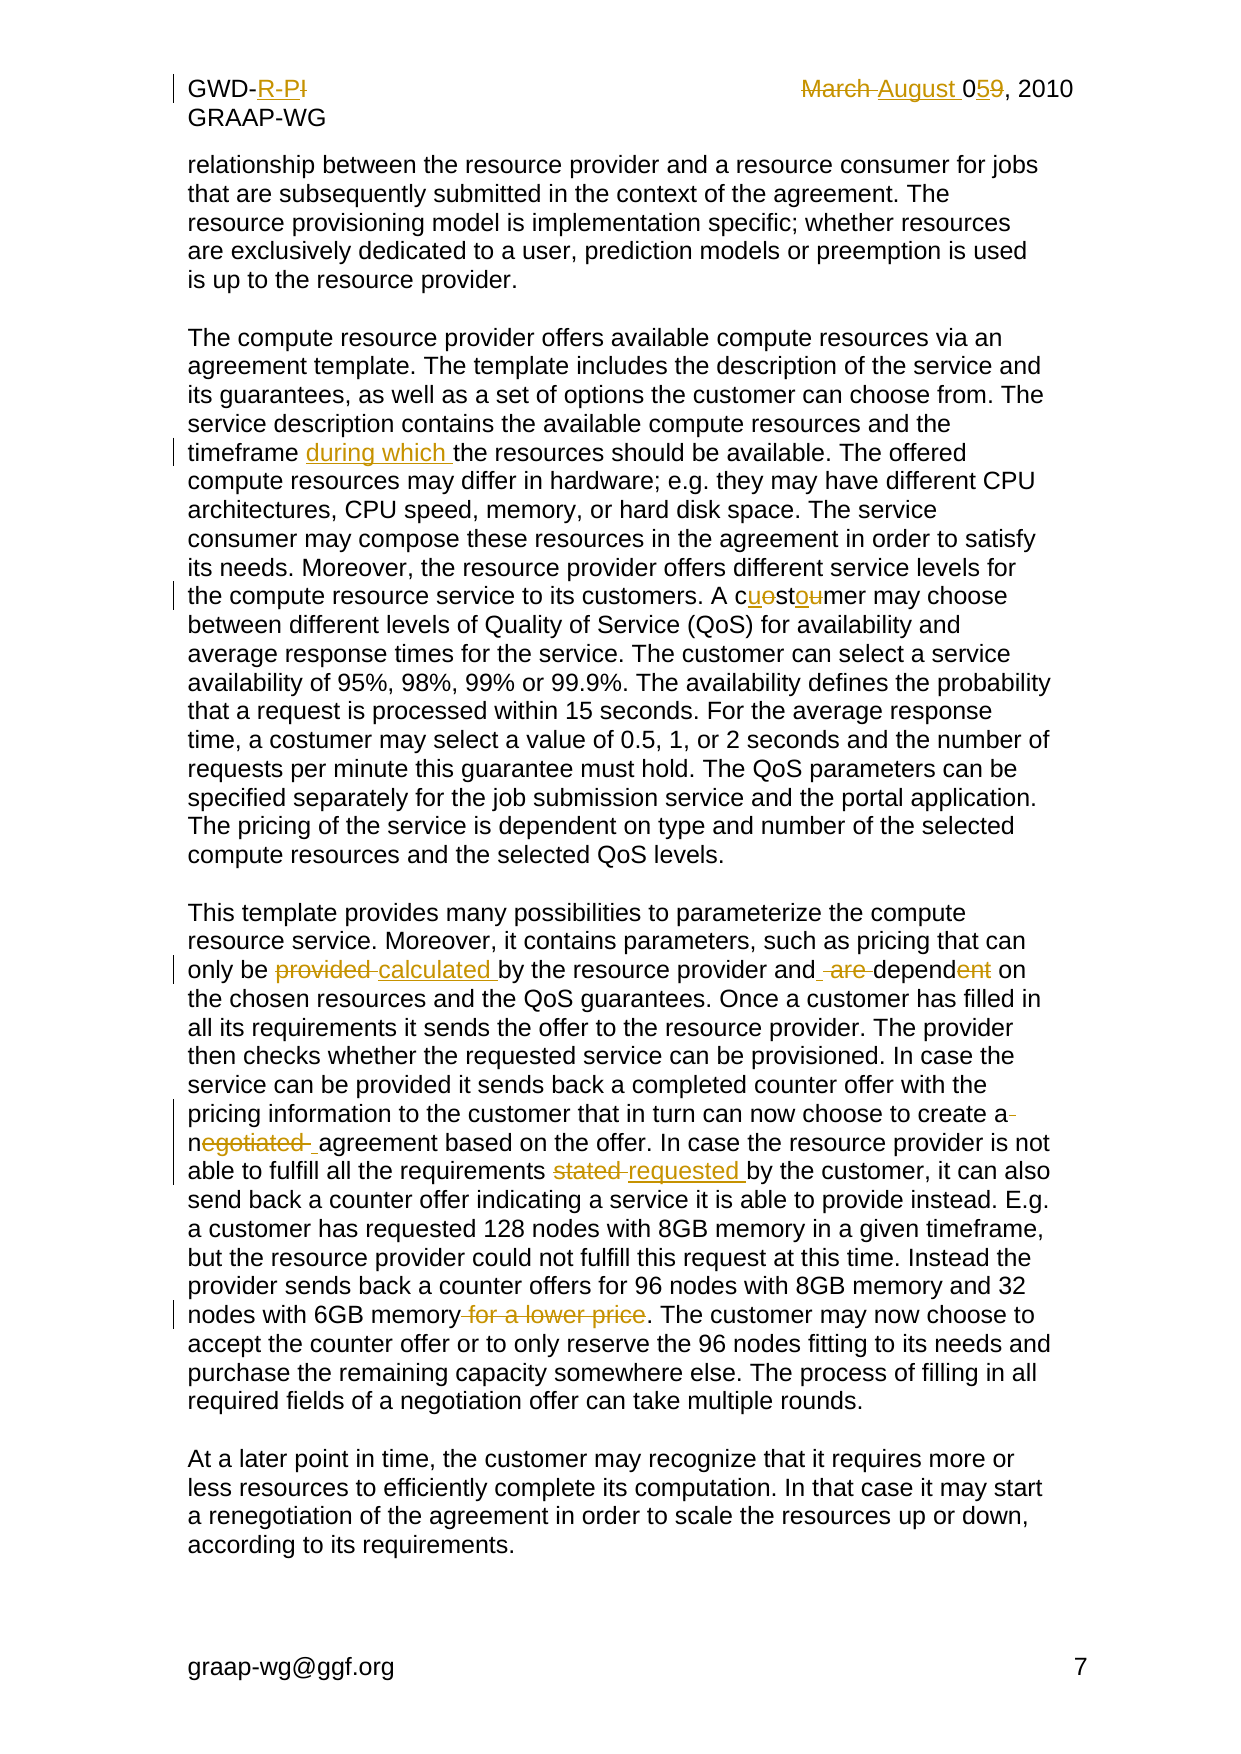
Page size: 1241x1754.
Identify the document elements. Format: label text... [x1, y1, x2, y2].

text This template provides many possibilities to parameterize the compute resource service. Moreover, it contains parameters, such as pricing that can only be by the resource provider anddepend on the chosen resources and the QoS guarantees. Once a customer has filled in all its requirements it sends the offer to the resource provider. The provider then checks whether the requested service can be provisioned. In case the service can be provided it sends back a completed counter offer with the pricing information to the customer that in turn can now choose to create anagreement based on the offer. In case the resource provider is not able to fulfill all the requirements by the customer, it can also send back a counter offer indicating a service it is able to provide instead. E.g. a customer has requested 128 nodes with 8GB memory in a given timeframe, but the resource provider could not fulfill this request at this time. Instead the provider sends back a counter offers for 96 nodes with 8GB memory and 32 nodes with 6GB memory. The customer may now choose to accept the counter offer or to only reserve the 96 nodes fitting to its needs and purchase the remaining capacity somewhere else. The process of filling in all required fields of a negotiation offer can take multiple rounds. [187, 897, 1053, 1415]
text At a later point in time, the customer may recognize that it requires more or less resources to efficiently complete its computation. In that case it may start a renegotiation of the agreement in order to scale the resources up or down, according to its requirements. [187, 1444, 1053, 1559]
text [187, 150, 1053, 294]
text The compute resource provider offers available compute resources via an agreement template. The template includes the description of the service and its guarantees, as well as a set of options the customer can choose from. The service description contains the available compute resources and the timeframe the resources should be available. The offered compute resources may differ in hardware; e.g. they may have different CPU architectures, CPU speed, memory, or hard disk space. The service consumer may compose these resources in the agreement in order to satisfy its needs. Moreover, the resource provider offers different service levels for the compute resource service to its customers. A cstmer may choose between different levels of Quality of Service (QoS) for availability and average response times for the service. The customer can select a service availability of 95%, 98%, 99% or 99.9%. The availability defines the probability that a request is processed within 15 seconds. For the average response time, a costumer may select a value of 0.5, 1, or 2 seconds and the number of requests per minute this guarantee must hold. The QoS parameters can be specified separately for the job submission service and the portal application. The pricing of the service is dependent on type and number of the selected compute resources and the selected QoS levels. [187, 322, 1053, 869]
